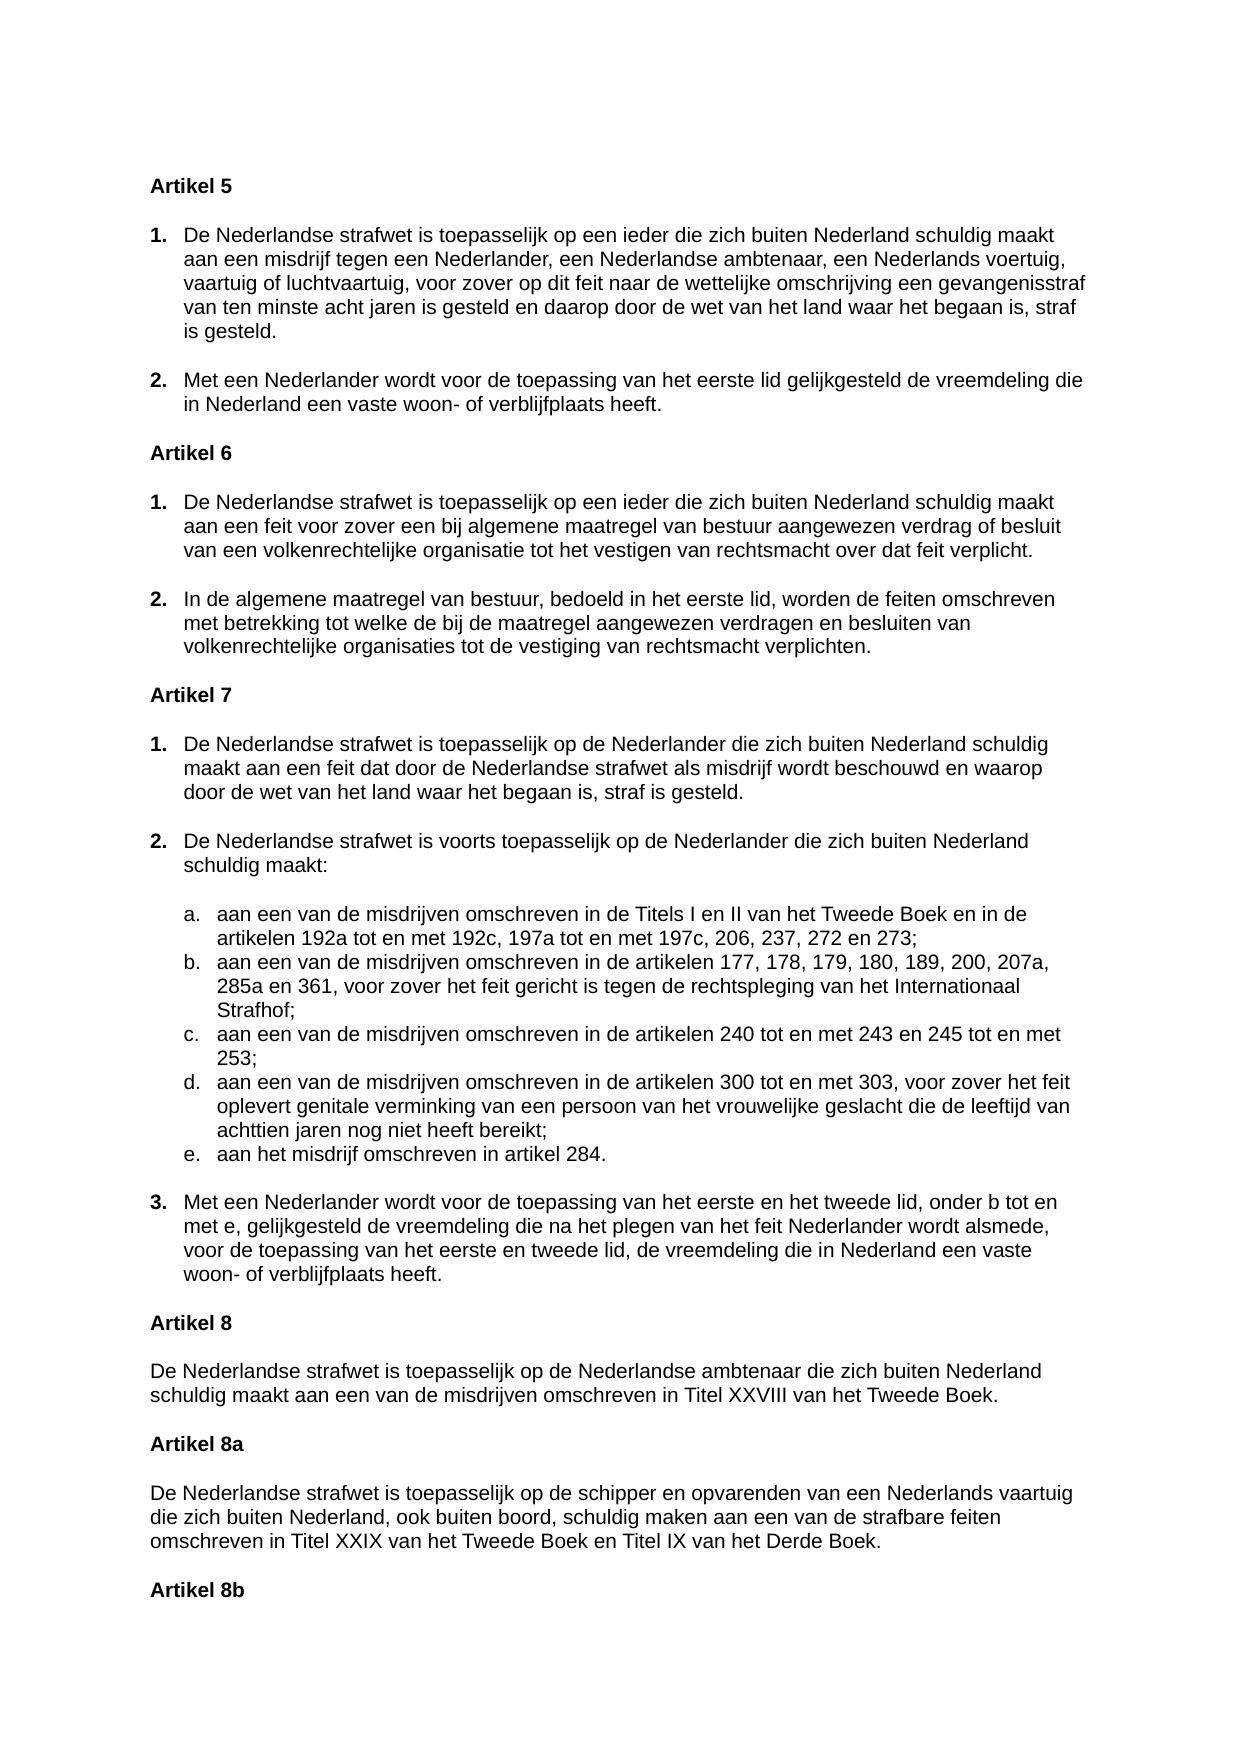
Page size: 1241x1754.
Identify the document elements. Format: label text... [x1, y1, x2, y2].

text De Nederlandse strafwet is toepasselijk op de schipper en opvarenden van een Nederlands vaartuig die zich buiten Nederland, ook buiten boord, schuldig maken aan een van de strafbare feiten omschreven in Titel XXIX van het Tweede Boek en Titel IX van het Derde Boek. [150, 1481, 1090, 1553]
text Artikel 5 [150, 174, 1090, 198]
text b. aan een van de misdrijven omschreven in de artikelen 177, 178, 179, 180, 189, 200, 207a, 285a en 361, voor zover het feit gericht is tegen de rechtspleging van het Internationaal Strafhof; [183, 950, 1090, 1022]
text Artikel 6 [150, 441, 1090, 464]
text d. aan een van de misdrijven omschreven in de artikelen 300 tot en met 303, voor zover het feit oplevert genitale verminking van een persoon van het vrouwelijke geslacht die de leeftijd van achttien jaren nog niet heeft bereikt; [183, 1070, 1090, 1142]
text 2. Met een Nederlander wordt voor de toepassing van het eerste lid gelijkgesteld de vreemdeling die in Nederland een vaste woon- of verblijfplaats heeft. [150, 368, 1090, 416]
text Artikel 8b [150, 1578, 1090, 1602]
text 2. De Nederlandse strafwet is voorts toepasselijk op de Nederlander die zich buiten Nederland schuldig maakt: [150, 829, 1090, 877]
text Artikel 7 [150, 683, 1090, 707]
text 1. De Nederlandse strafwet is toepasselijk op een ieder die zich buiten Nederland schuldig maakt aan een misdrijf tegen een Nederlander, een Nederlandse ambtenaar, een Nederlands voertuig, vaartuig of luchtvaartuig, voor zover op dit feit naar de wettelijke omschrijving een gevangenisstraf van ten minste acht jaren is gesteld en daarop door de wet van het land waar het begaan is, straf is gesteld. [150, 223, 1090, 343]
text 3. Met een Nederlander wordt voor de toepassing van het eerste en het tweede lid, onder b tot en met e, gelijkgesteld de vreemdeling die na het plegen van het feit Nederlander wordt alsmede, voor de toepassing van het eerste en tweede lid, de vreemdeling die in Nederland een vaste woon- of verblijfplaats heeft. [150, 1189, 1090, 1285]
text Artikel 8a [150, 1432, 1090, 1456]
text Artikel 8 [150, 1310, 1090, 1334]
text 2. In de algemene maatregel van bestuur, bedoeld in het eerste lid, worden de feiten omschreven met betrekking tot welke de bij de maatregel aangewezen verdragen en besluiten van volkenrechtelijke organisaties tot de vestiging van rechtsmacht verplichten. [150, 586, 1090, 658]
text a. aan een van de misdrijven omschreven in de Titels I en II van het Tweede Boek en in de artikelen 192a tot en met 192c, 197a tot en met 197c, 206, 237, 272 en 273; [183, 902, 1090, 950]
text De Nederlandse strafwet is toepasselijk op de Nederlandse ambtenaar die zich buiten Nederland schuldig maakt aan een van de misdrijven omschreven in Titel XXVIII van het Tweede Boek. [150, 1359, 1090, 1407]
text 1. De Nederlandse strafwet is toepasselijk op de Nederlander die zich buiten Nederland schuldig maakt aan een feit dat door de Nederlandse strafwet als misdrijf wordt beschouwd en waarop door de wet van het land waar het begaan is, straf is gesteld. [150, 732, 1090, 804]
text e. aan het misdrijf omschreven in artikel 284. [183, 1142, 1090, 1166]
text 1. De Nederlandse strafwet is toepasselijk op een ieder die zich buiten Nederland schuldig maakt aan een feit voor zover een bij algemene maatregel van bestuur aangewezen verdrag of besluit van een volkenrechtelijke organisatie tot het vestigen van rechtsmacht over dat feit verplicht. [150, 489, 1090, 561]
text c. aan een van de misdrijven omschreven in de artikelen 240 tot en met 243 en 245 tot en met 253; [183, 1022, 1090, 1070]
